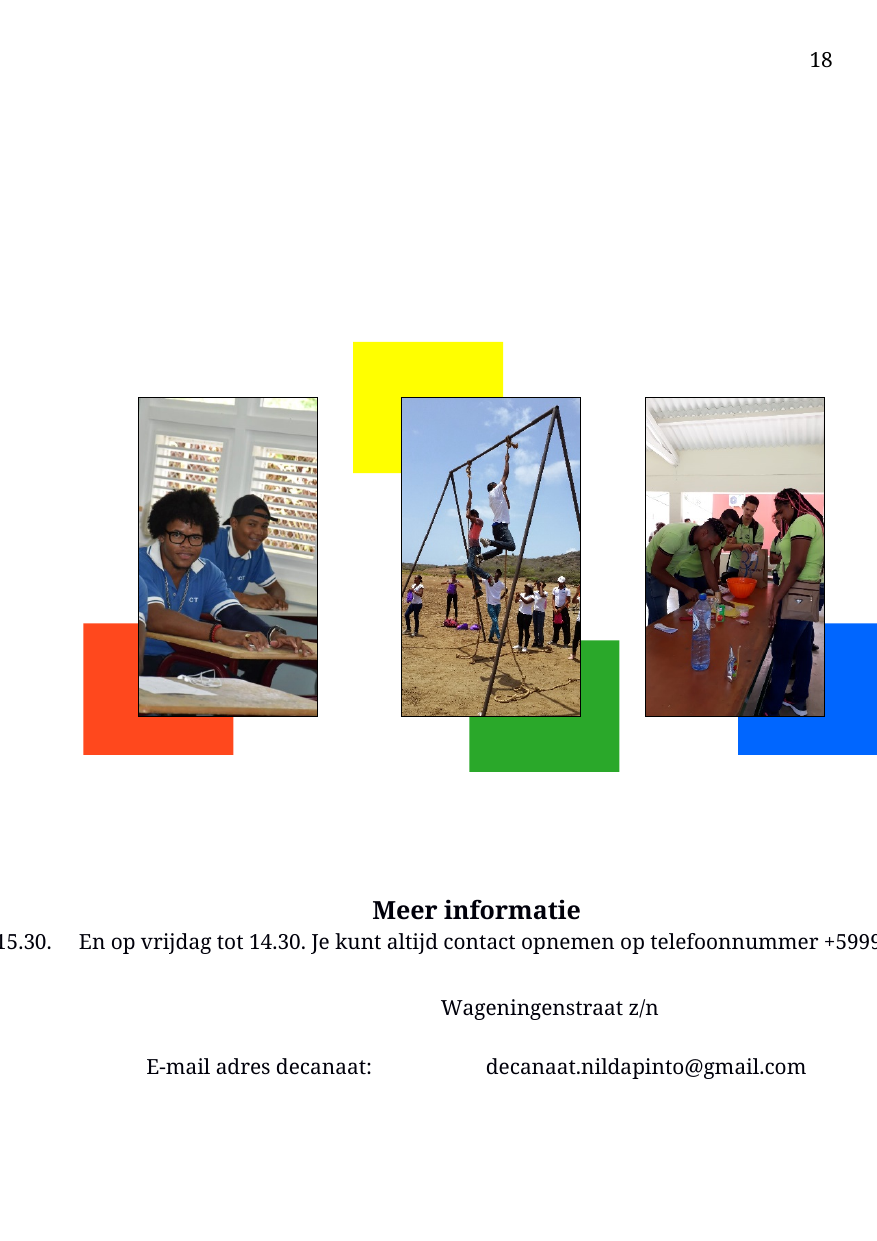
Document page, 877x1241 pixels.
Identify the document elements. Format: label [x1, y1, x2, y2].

picture [646, 398, 824, 716]
picture [139, 398, 317, 716]
picture [402, 398, 580, 716]
